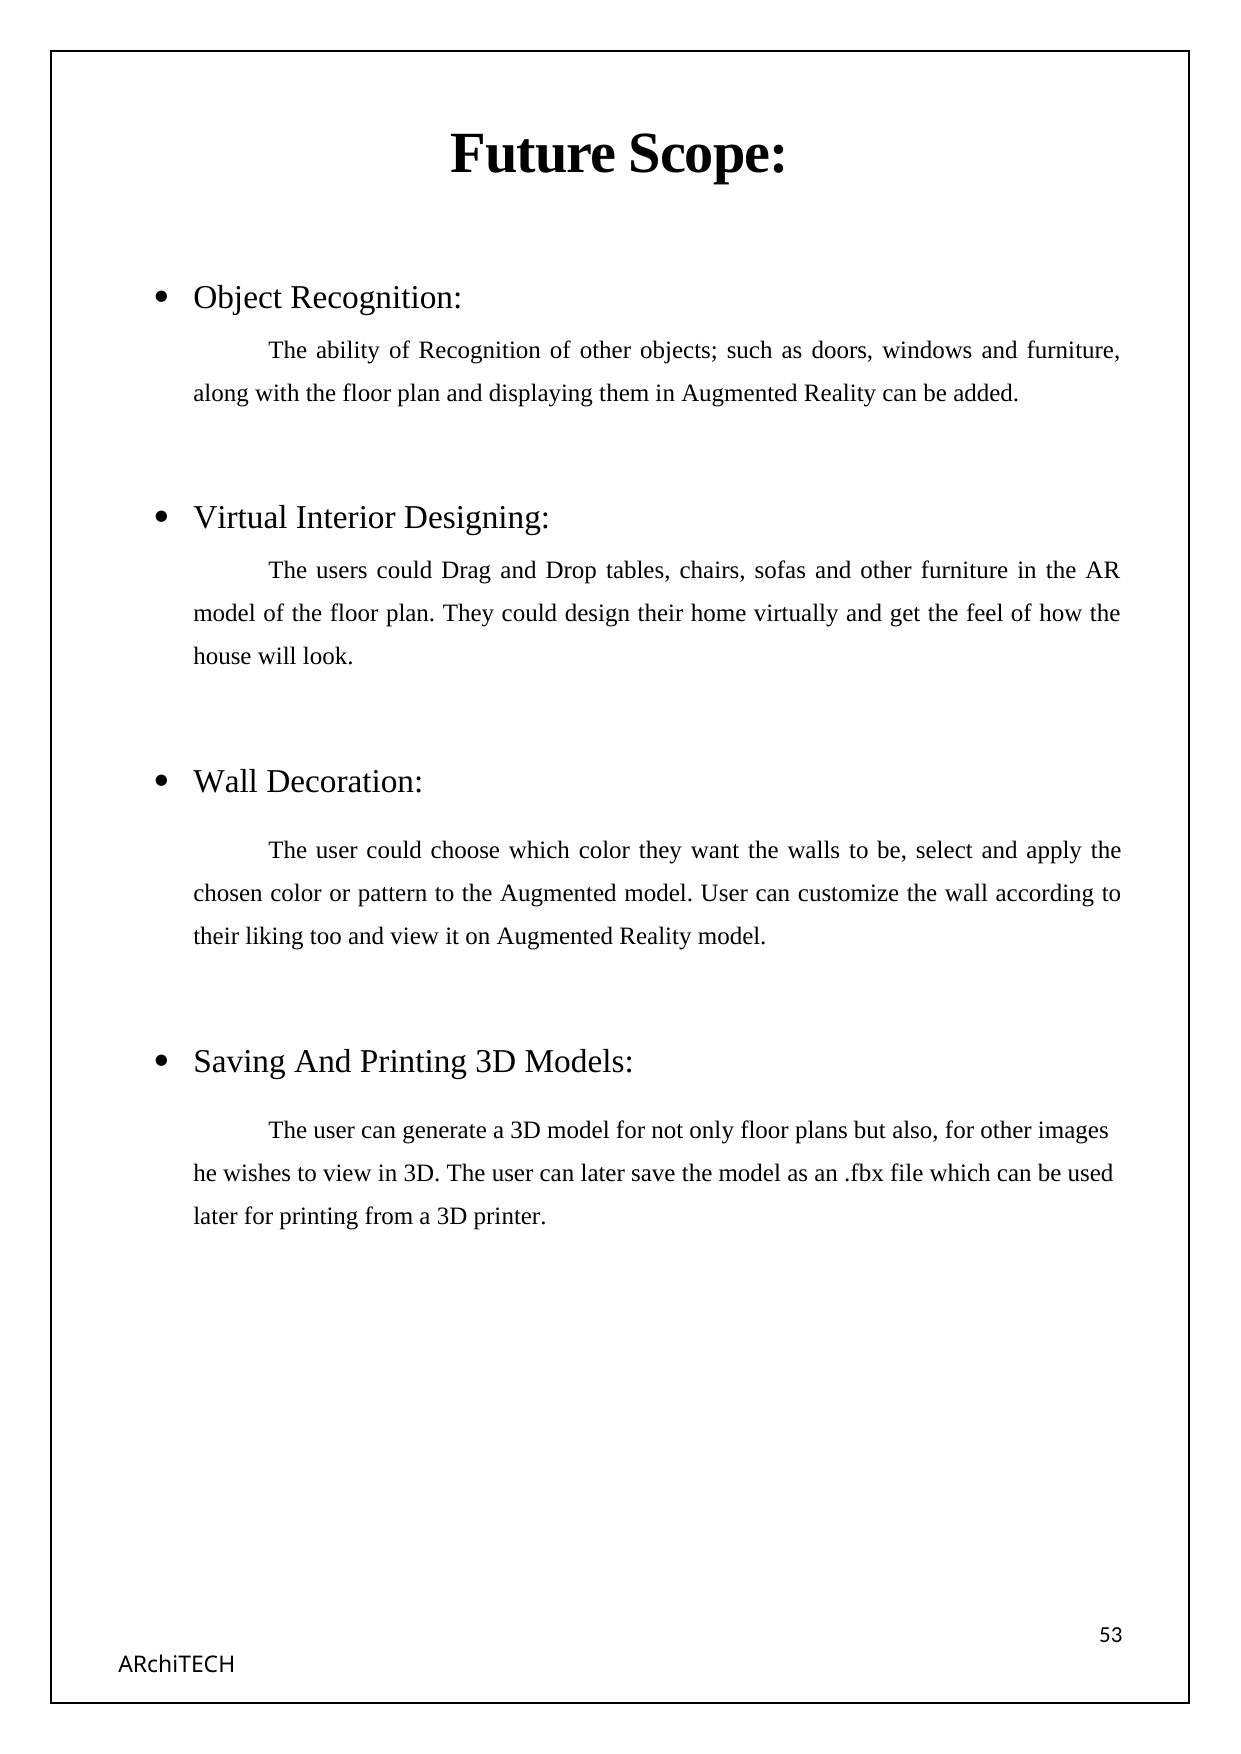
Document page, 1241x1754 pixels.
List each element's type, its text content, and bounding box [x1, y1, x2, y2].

list The users could Drag and Drop tables, chairs, sofas and other furniture in the AR model of the floor plan. They could design their home virtually and get the feel of how the house will look. [193, 555, 1122, 670]
list Object Recognition: [156, 277, 1122, 316]
list Virtual Interior Designing: [156, 498, 1122, 536]
text The user could choose which color they want the walls to be, select and apply the chosen color or pattern to the Augmented model. User can customize the wall according to their liking too and view it on Augmented Reality model. [193, 835, 1122, 950]
list Saving And Printing 3D Models: [156, 1041, 1122, 1079]
text The user can generate a 3D model for not only floor plans but also, for other images he wishes to view in 3D. The user can later save the model as an .fbx file which can be used later for printing from a 3D printer. [193, 1115, 1122, 1230]
list The ability of Recognition of other objects; such as doors, windows and furniture, along with the floor plan and displaying them in Augmented Reality can be added. [193, 335, 1122, 407]
title Future Scope: [118, 118, 1122, 185]
list Wall Decoration: [156, 761, 1122, 799]
